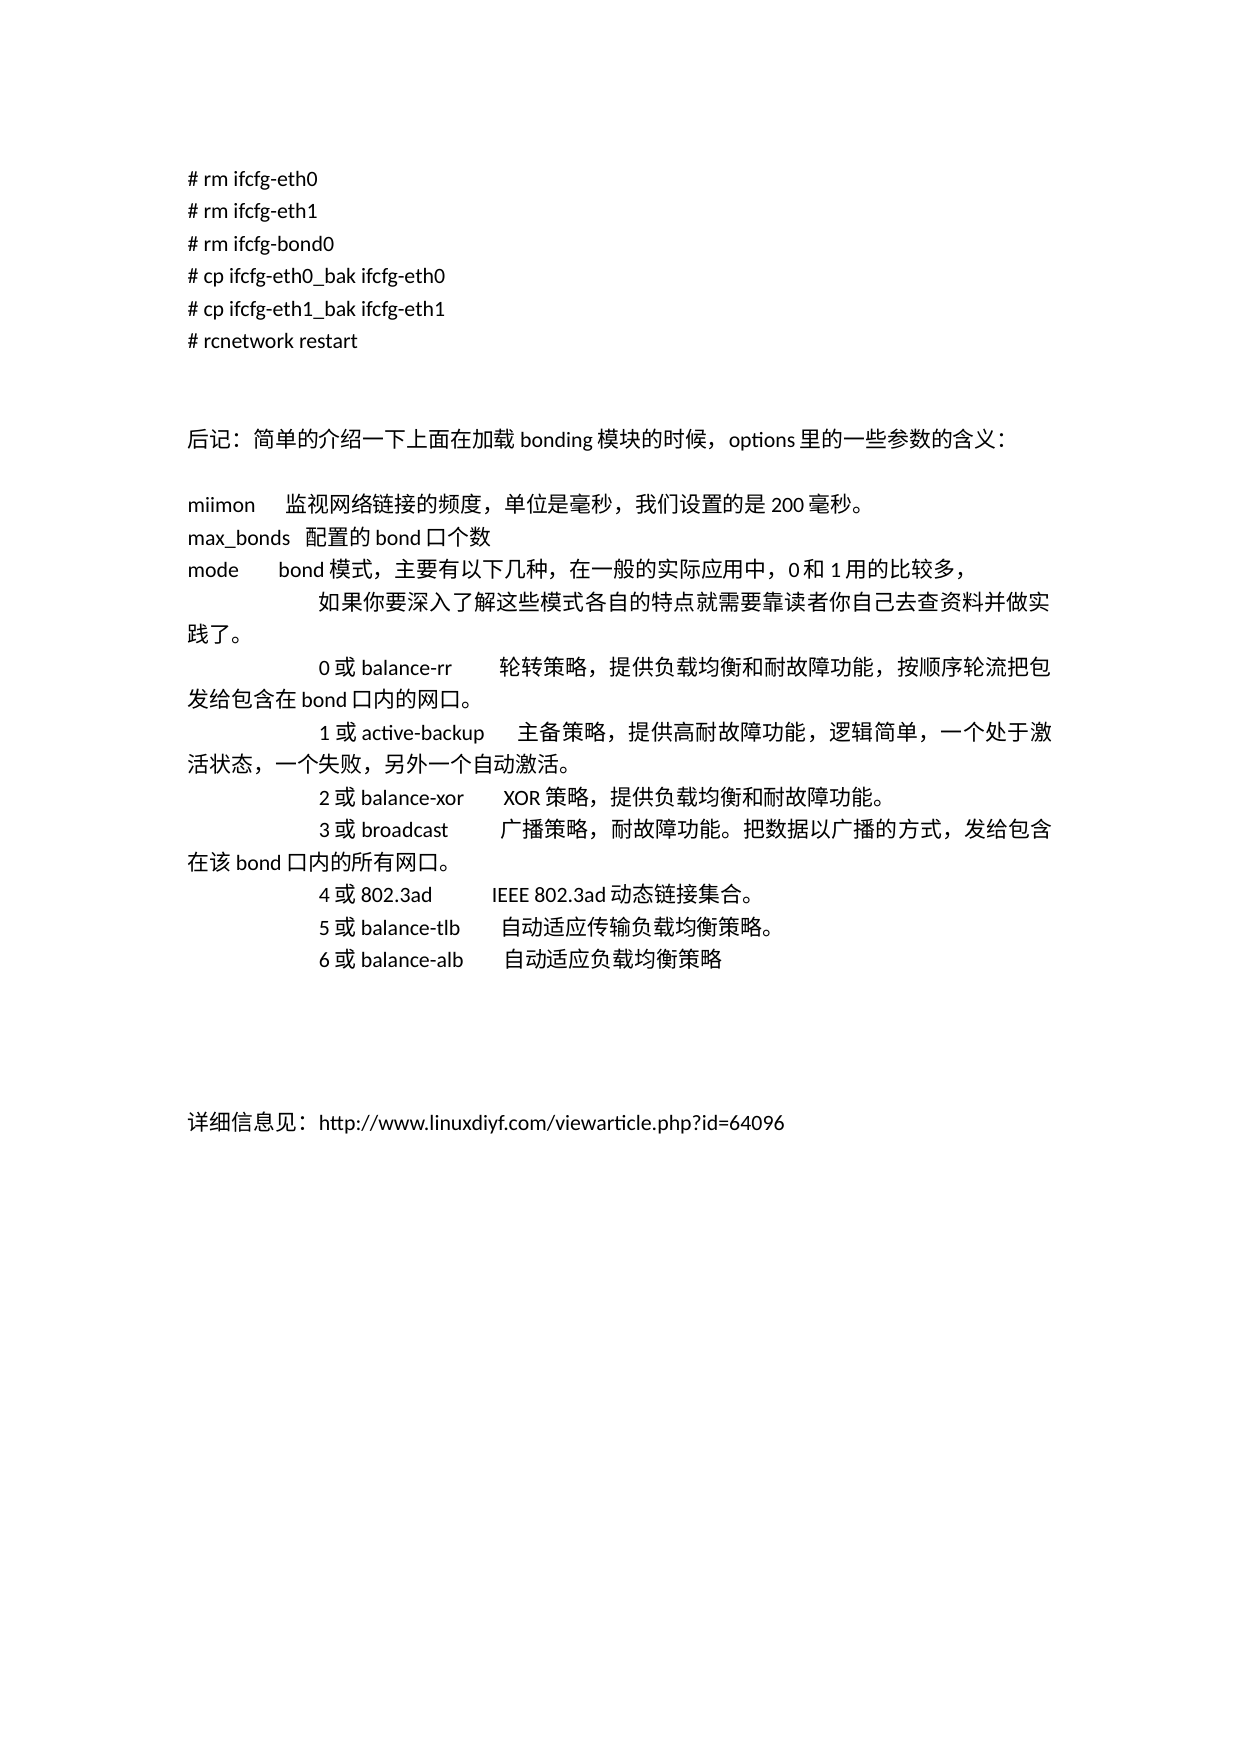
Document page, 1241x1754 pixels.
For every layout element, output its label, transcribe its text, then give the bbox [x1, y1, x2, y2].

text 2或balance-xor XOR策略，提供负载均衡和耐故障功能。 [187, 779, 1053, 812]
text # rm ifcfg-bond0 [187, 227, 1053, 259]
text max_bonds 配置的bond口个数 [187, 519, 1053, 552]
text miimon 监视网络链接的频度，单位是毫秒，我们设置的是200毫秒。 [187, 487, 1053, 519]
text 详细信息见：http://www.linuxdiyf.com/viewarticle.php?id=64096 [187, 1104, 1053, 1137]
text mode bond模式，主要有以下几种，在一般的实际应用中，0和1用的比较多， [187, 552, 1053, 584]
text # rm ifcfg-eth0 [187, 162, 1053, 194]
text 6或balance-alb 自动适应负载均衡策略 [187, 942, 1053, 974]
text # rm ifcfg-eth1 [187, 194, 1053, 227]
text 如果你要深入了解这些模式各自的特点就需要靠读者你自己去查资料并做实践了。 [187, 584, 1053, 649]
text # rcnetwork restart [187, 324, 1053, 357]
text 4或802.3ad IEEE 802.3ad动态链接集合。 [187, 877, 1053, 909]
text # cp ifcfg-eth0_bak ifcfg-eth0 [187, 259, 1053, 292]
text # cp ifcfg-eth1_bak ifcfg-eth1 [187, 292, 1053, 324]
text 5或balance-tlb 自动适应传输负载均衡策略。 [187, 909, 1053, 942]
text 后记：简单的介绍一下上面在加载bonding模块的时候，options里的一些参数的含义： [187, 422, 1053, 454]
text 3或broadcast 广播策略，耐故障功能。把数据以广播的方式，发给包含在该bond口内的所有网口。 [187, 812, 1053, 877]
text 0或balance-rr 轮转策略，提供负载均衡和耐故障功能，按顺序轮流把包发给包含在bond口内的网口。 [187, 649, 1053, 714]
text 1或active-backup 主备策略，提供高耐故障功能，逻辑简单，一个处于激活状态，一个失败，另外一个自动激活。 [187, 714, 1053, 779]
